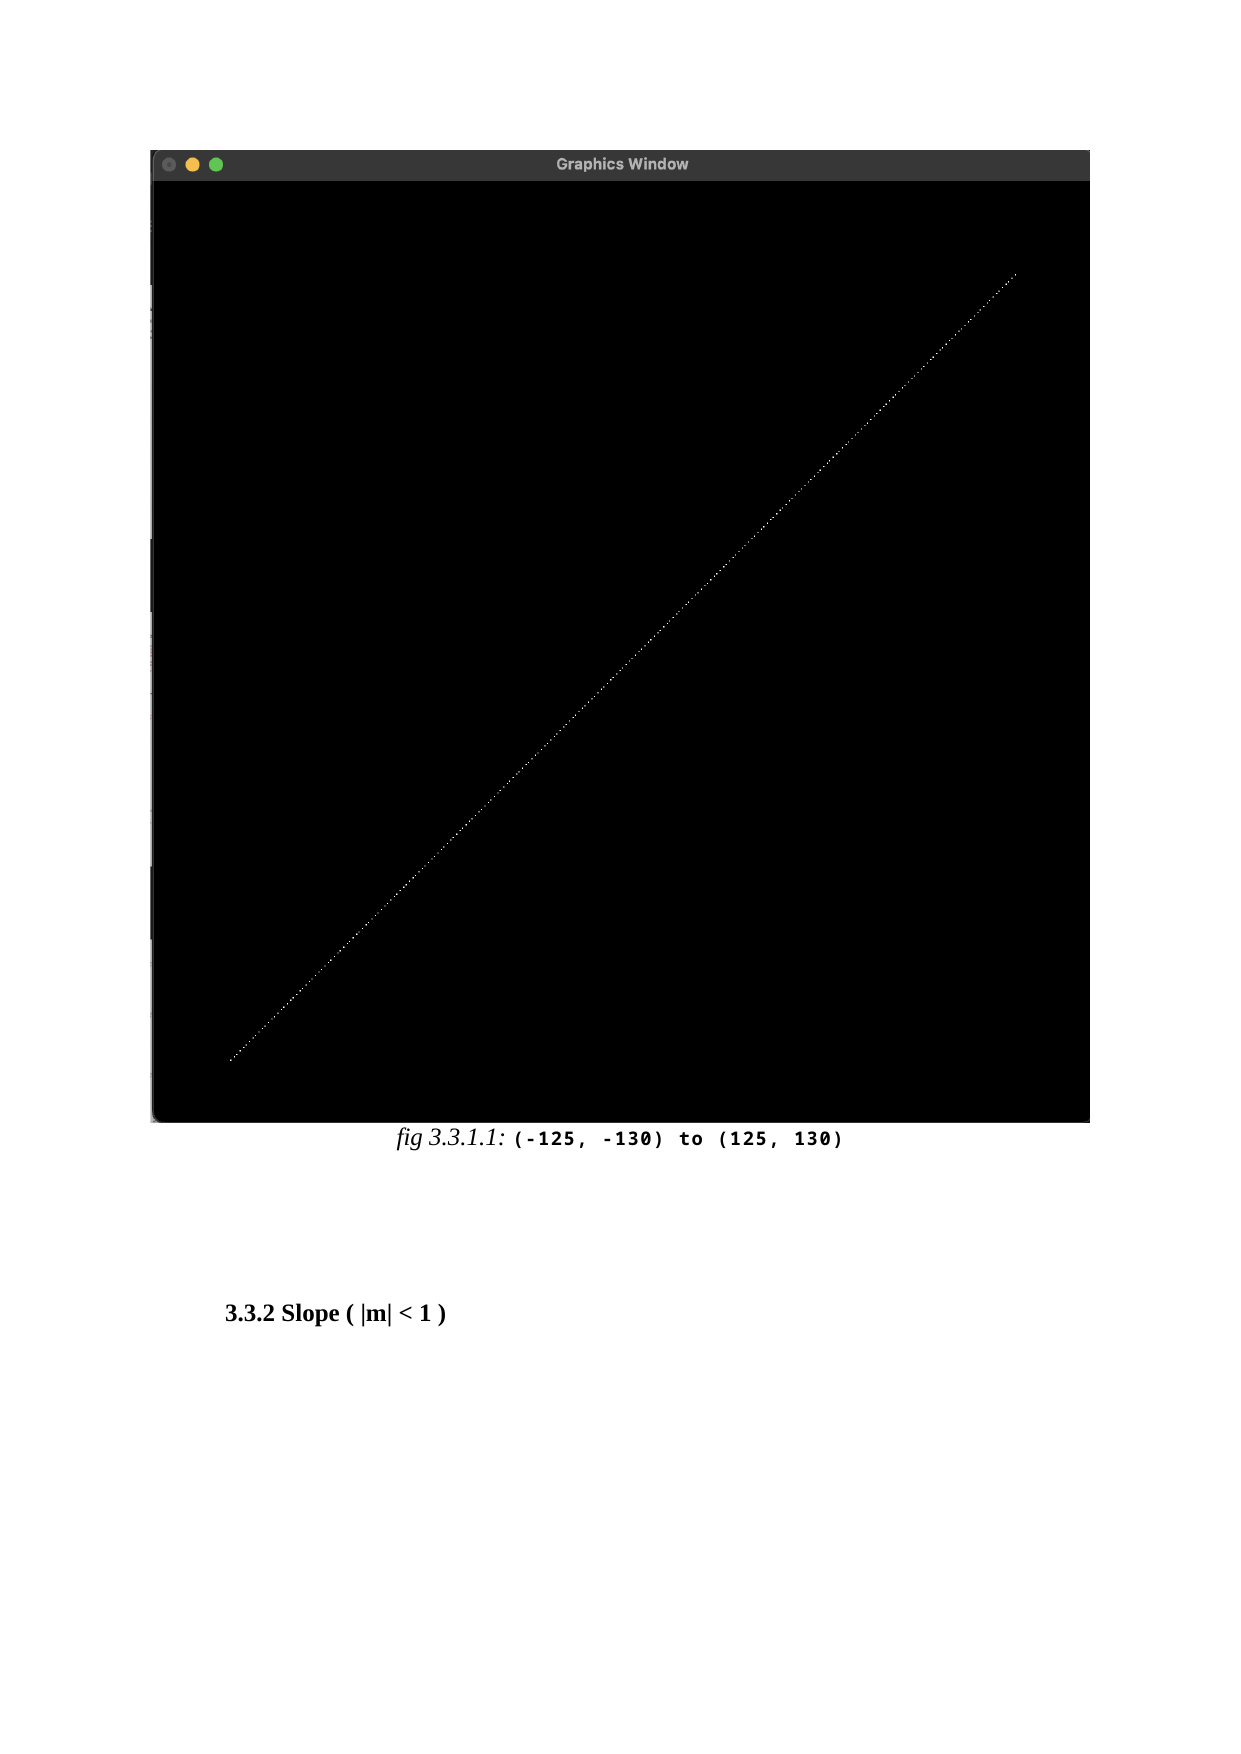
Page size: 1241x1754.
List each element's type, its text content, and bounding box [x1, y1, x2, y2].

picture [150, 150, 1090, 1123]
text 3.3.2 Slope ( |m| < 1 ) [150, 1298, 1090, 1327]
text fig 3.3.1.1: (-125, -130) to (125, 130) [150, 1123, 1090, 1151]
